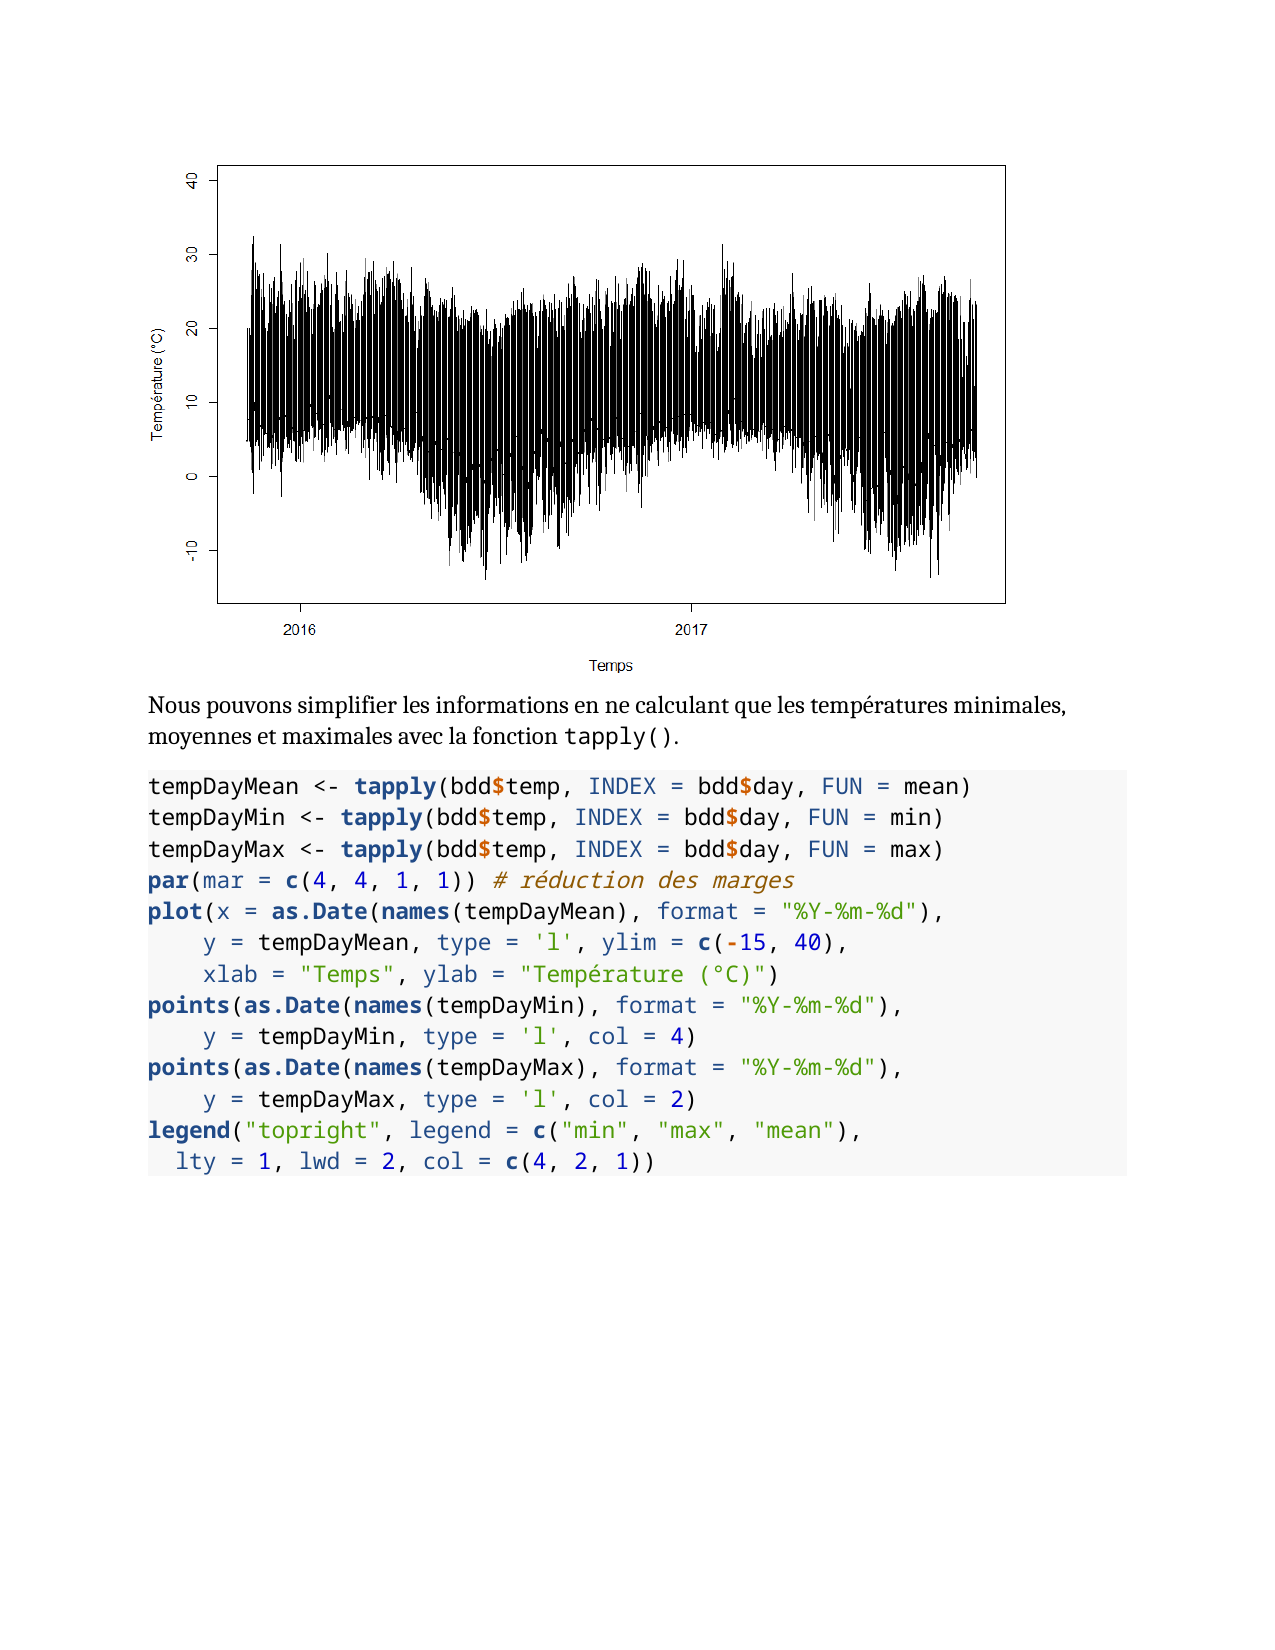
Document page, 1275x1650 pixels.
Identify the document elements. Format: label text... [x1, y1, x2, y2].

text Nous pouvons simplifier les informations en ne calculant que les températures minimales, moyennes et maximales avec la fonction tapply(). [148, 691, 1127, 751]
picture [147, 147, 1023, 673]
text tempDayMean <- tapply(bdd$temp, INDEX = bdd$day, FUN = mean) tempDayMin <- tapply(bdd$temp, INDEX = bdd$day, FUN = min) tempDayMax <- tapply(bdd$temp, INDEX = bdd$day, FUN = max) par(mar = c(4, 4, 1, 1)) # réduction des marges plot(x = as.Date(names(tempDayMean), format = "%Y-%m-%d"), y = tempDayMean, type = 'l', ylim = c(-15, 40), xlab = "Temps", ylab = "Température (°C)") points(as.Date(names(tempDayMin), format = "%Y-%m-%d"), y = tempDayMin, type = 'l', col = 4) points(as.Date(names(tempDayMax), format = "%Y-%m-%d"), y = tempDayMax, type = 'l', col = 2) legend("topright", legend = c("min", "max", "mean"), lty = 1, lwd = 2, col = c(4, 2, 1)) [656, 770, 1127, 1176]
